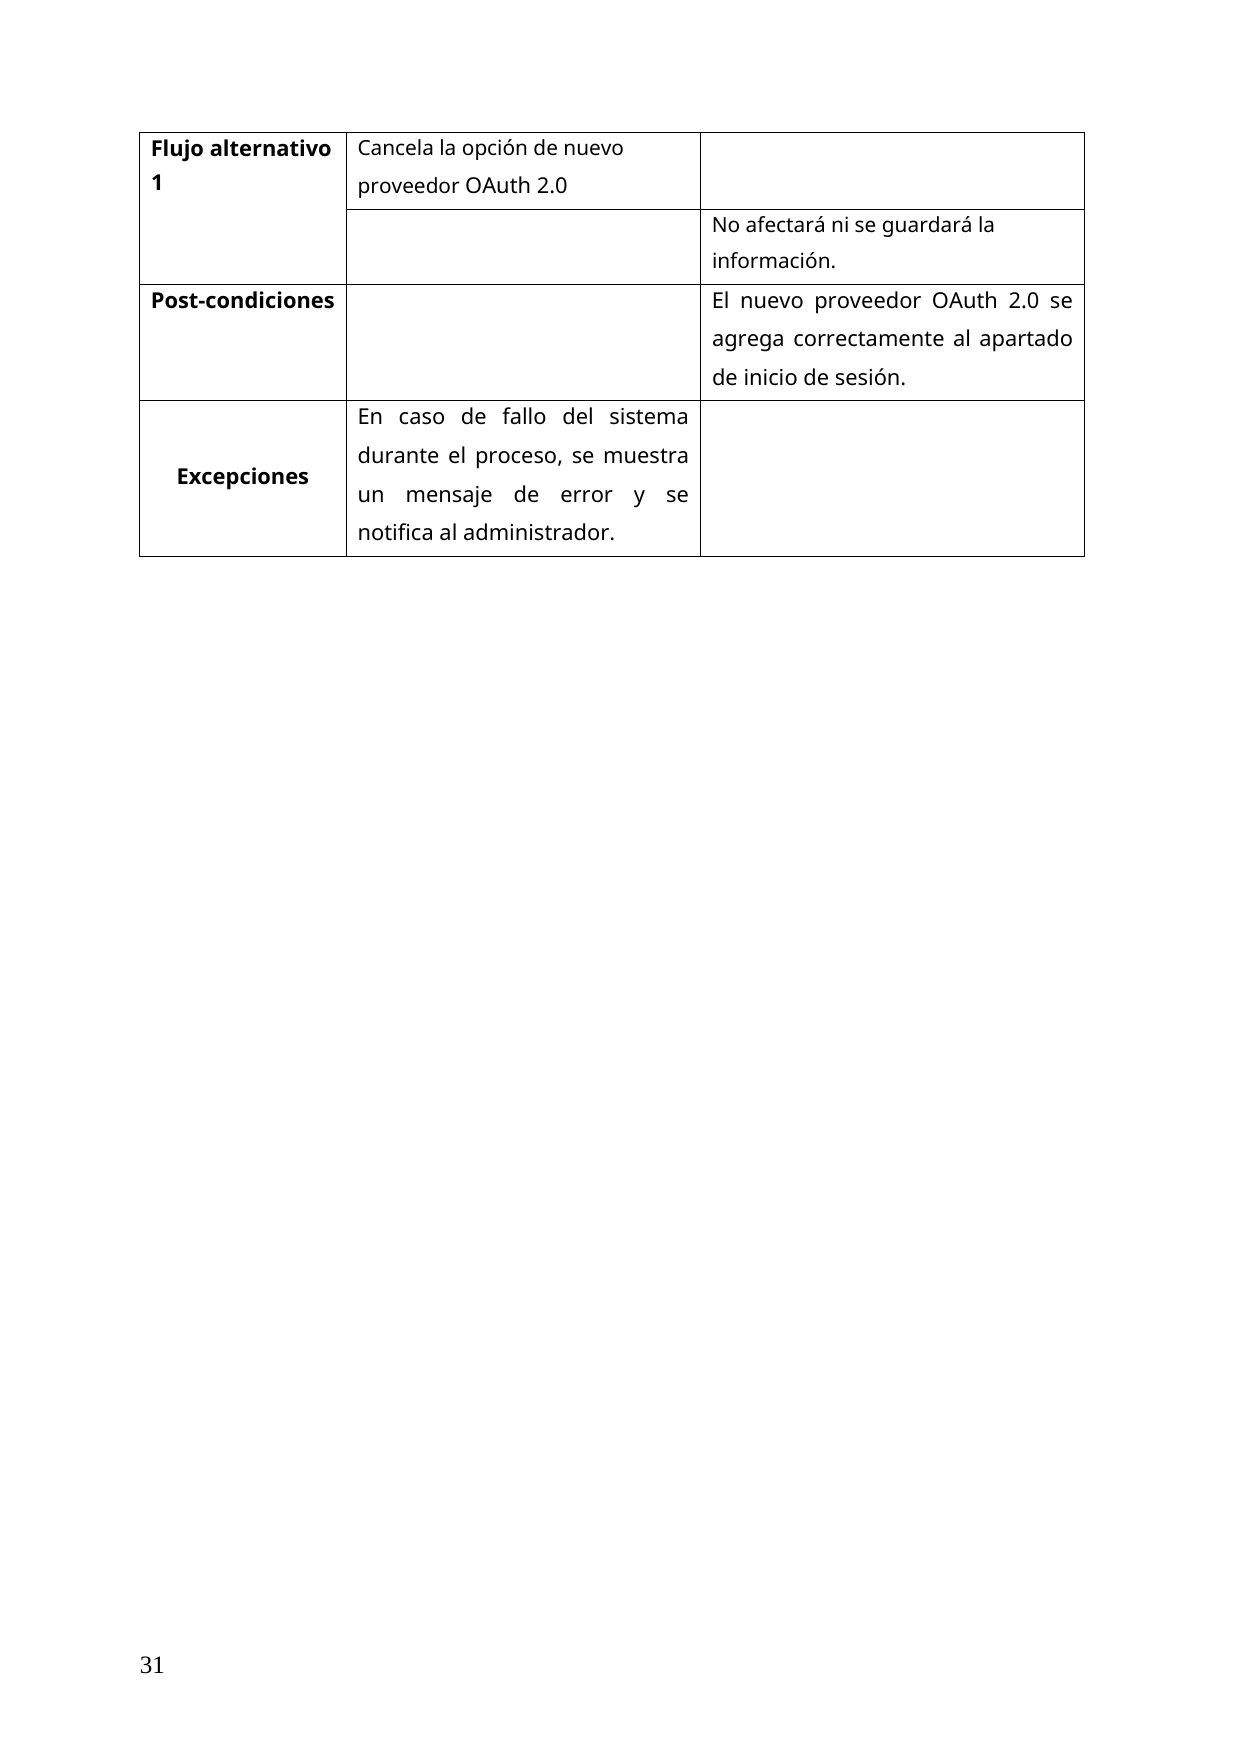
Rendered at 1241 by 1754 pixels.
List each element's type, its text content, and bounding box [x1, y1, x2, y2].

table_cell Post-condiciones [140, 285, 346, 400]
table_cell [347, 210, 700, 283]
table_cell Flujo alternativo 1 [140, 133, 346, 283]
table_cell [347, 285, 700, 400]
table_cell No afectará ni se guardará la información. [701, 210, 1084, 283]
table_cell El nuevo proveedor OAuth 2.0 se agrega correctamente al apartado de inicio de sesión. [701, 285, 1084, 400]
table_cell [701, 133, 1084, 209]
table_cell Cancela la opción de nuevo proveedor OAuth 2.0 [347, 133, 700, 209]
table_cell Excepciones [140, 401, 346, 556]
table_cell [701, 401, 1084, 556]
table_cell En caso de fallo del sistema durante el proceso, se muestra un mensaje de error y se notifica al administrador. [347, 401, 700, 556]
